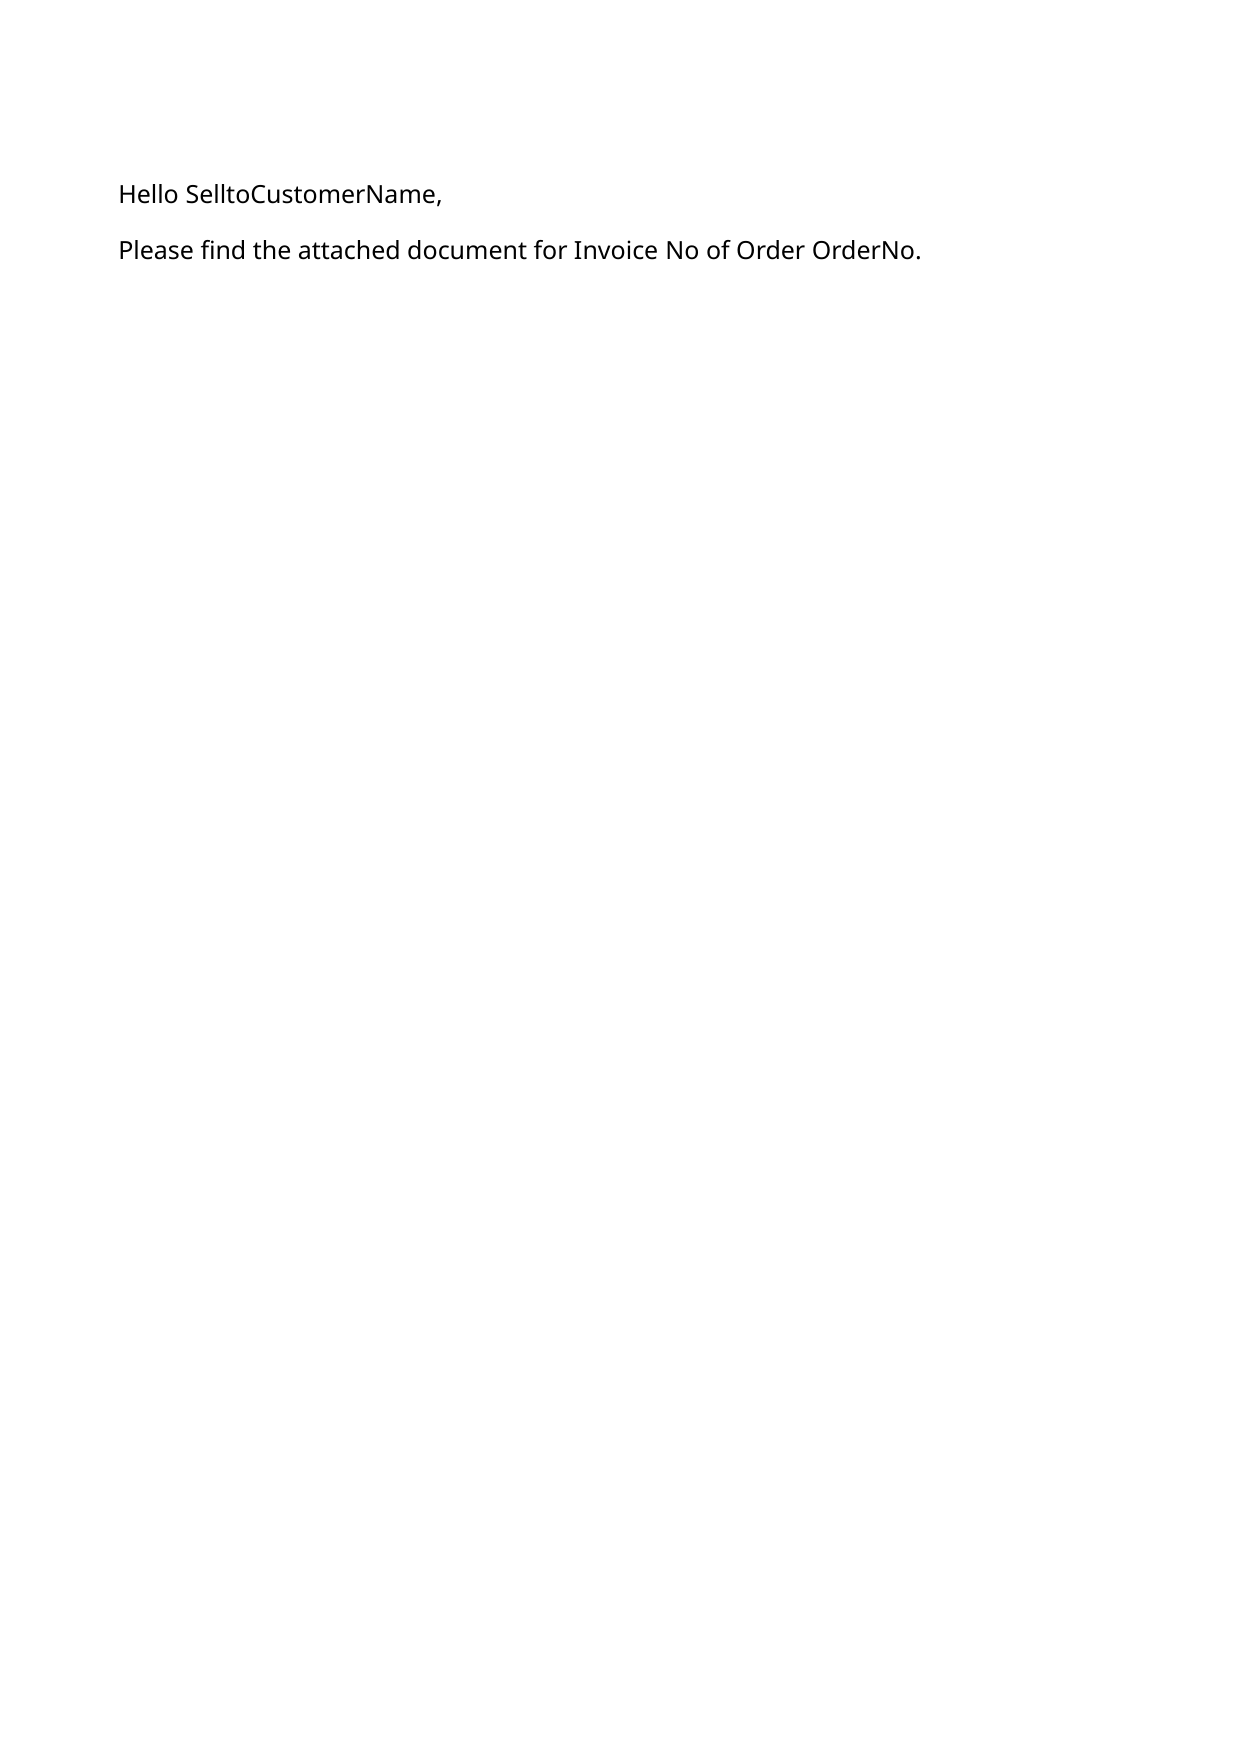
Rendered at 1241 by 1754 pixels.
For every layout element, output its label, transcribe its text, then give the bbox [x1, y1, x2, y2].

text Hello , [118, 177, 1122, 211]
text Please find the attached document for Invoice of Order . [118, 233, 1122, 267]
